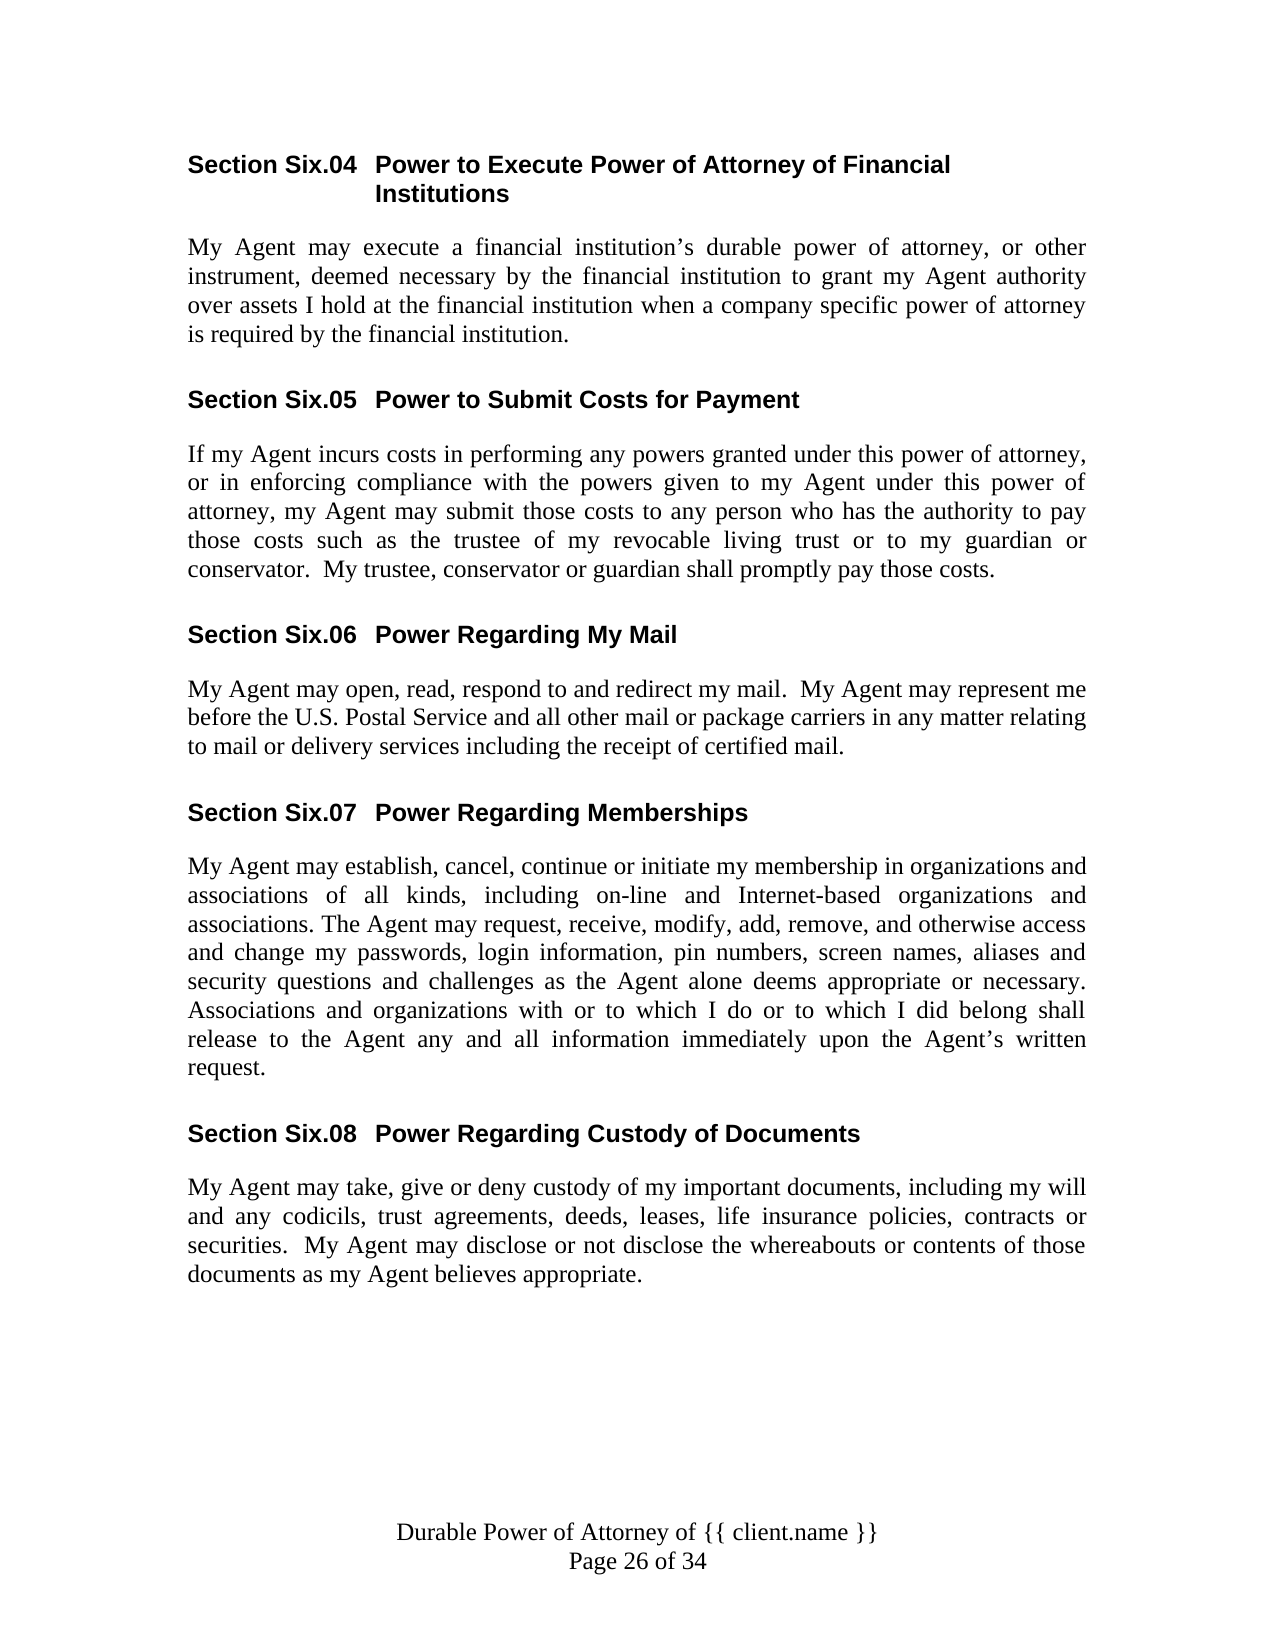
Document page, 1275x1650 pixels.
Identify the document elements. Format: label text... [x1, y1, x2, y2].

subtitle If my Agent incurs costs in performing any powers granted under this power of attorney, or in enforcing compliance with the powers given to my Agent under this power of attorney, my Agent may submit those costs to any person who has the authority to pay those costs such as the trustee of my revocable living trust or to my guardian or conservator. My trustee, conservator or guardian shall promptly pay those costs. [187, 439, 1087, 582]
subtitle Power to Execute Power of Attorney of Financial Institutions [187, 150, 1087, 207]
subtitle My Agent may establish, cancel, continue or initiate my membership in organizations and associations of all kinds, including on-line and Internet-based organizations and associations. The Agent may request, receive, modify, add, remove, and otherwise access and change my passwords, login information, pin numbers, screen names, aliases and security questions and challenges as the Agent alone deems appropriate or necessary. Associations and organizations with or to which I do or to which I did belong shall release to the Agent any and all information immediately upon the Agent’s written request. [187, 851, 1087, 1081]
subtitle Power to Submit Costs for Payment [187, 385, 1087, 414]
subtitle My Agent may open, read, respond to and redirect my mail. My Agent may represent me before the U.S. Postal Service and all other mail or package carriers in any matter relating to mail or delivery services including the receipt of certified mail. [187, 674, 1087, 760]
subtitle My Agent may take, give or deny custody of my important documents, including my will and any codicils, trust agreements, deeds, leases, life insurance policies, contracts or securities. My Agent may disclose or not disclose the whereabouts or contents of those documents as my Agent believes appropriate. [187, 1172, 1087, 1287]
subtitle My Agent may execute a financial institution’s durable power of attorney, or other instrument, deemed necessary by the financial institution to grant my Agent authority over assets I hold at the financial institution when a company specific power of attorney is required by the financial institution. [187, 232, 1087, 347]
subtitle Power Regarding Memberships [187, 797, 1087, 826]
subtitle Power Regarding My Mail [187, 620, 1087, 649]
subtitle Power Regarding Custody of Documents [187, 1119, 1087, 1147]
